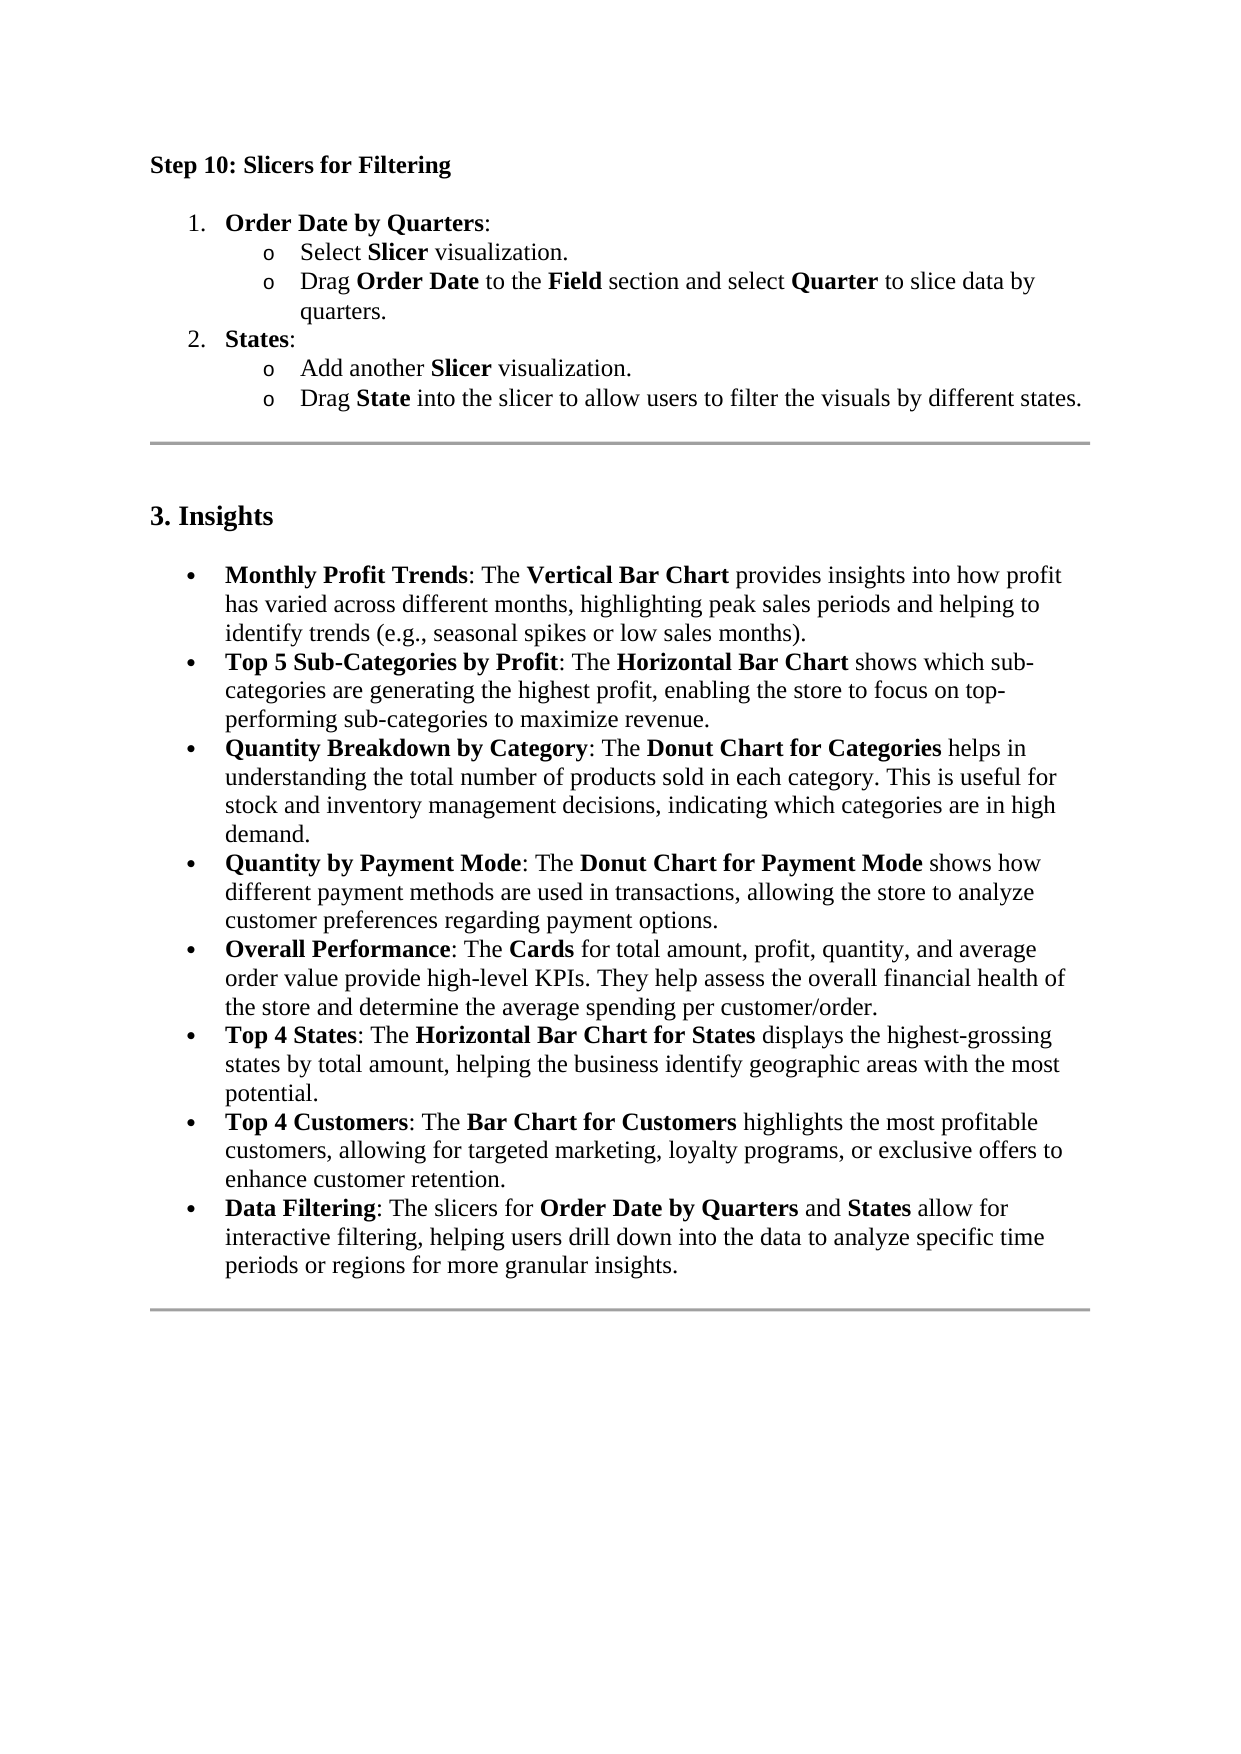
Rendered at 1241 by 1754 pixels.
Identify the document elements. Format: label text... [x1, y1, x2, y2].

list Top 4 States: The Horizontal Bar Chart for States displays the highest-grossing states by total amount, helping the business identify geographic areas with the most potential. [187, 1020, 1090, 1107]
list Data Filtering: The slicers for Order Date by Quarters and States allow for interactive filtering, helping users drill down into the data to analyze specific time periods or regions for more granular insights. [187, 1193, 1090, 1279]
list Drag Order Date to the Field section and select Quarter to slice data by quarters. [262, 266, 1090, 324]
list Select Slicer visualization. [262, 237, 1090, 266]
list Top 5 Sub-Categories by Profit: The Horizontal Bar Chart shows which sub-categories are generating the highest profit, enabling the store to focus on top-performing sub-categories to maximize revenue. [187, 647, 1090, 733]
list States: [187, 324, 1090, 353]
list Drag State into the slicer to allow users to filter the visuals by different states. [262, 383, 1090, 412]
list Monthly Profit Trends: The Vertical Bar Chart provides insights into how profit has varied across different months, highlighting peak sales periods and helping to identify trends (e.g., seasonal spikes or low sales months). [187, 560, 1090, 647]
list Order Date by Quarters: [187, 208, 1090, 237]
list Quantity by Payment Mode: The Donut Chart for Payment Mode shows how different payment methods are used in transactions, allowing the store to analyze customer preferences regarding payment options. [187, 848, 1090, 934]
text 3. Insights [150, 499, 1090, 531]
list Overall Performance: The Cards for total amount, profit, quantity, and average order value provide high-level KPIs. They help assess the overall financial health of the store and determine the average spending per customer/order. [187, 934, 1090, 1020]
list Top 4 Customers: The Bar Chart for Customers highlights the most profitable customers, allowing for targeted marketing, loyalty programs, or exclusive offers to enhance customer retention. [187, 1107, 1090, 1193]
list Add another Slicer visualization. [262, 353, 1090, 383]
list Quantity Breakdown by Category: The Donut Chart for Categories helps in understanding the total number of products sold in each category. This is useful for stock and inventory management decisions, indicating which categories are in high demand. [187, 733, 1090, 848]
text Step 10: Slicers for Filtering [150, 150, 1090, 179]
